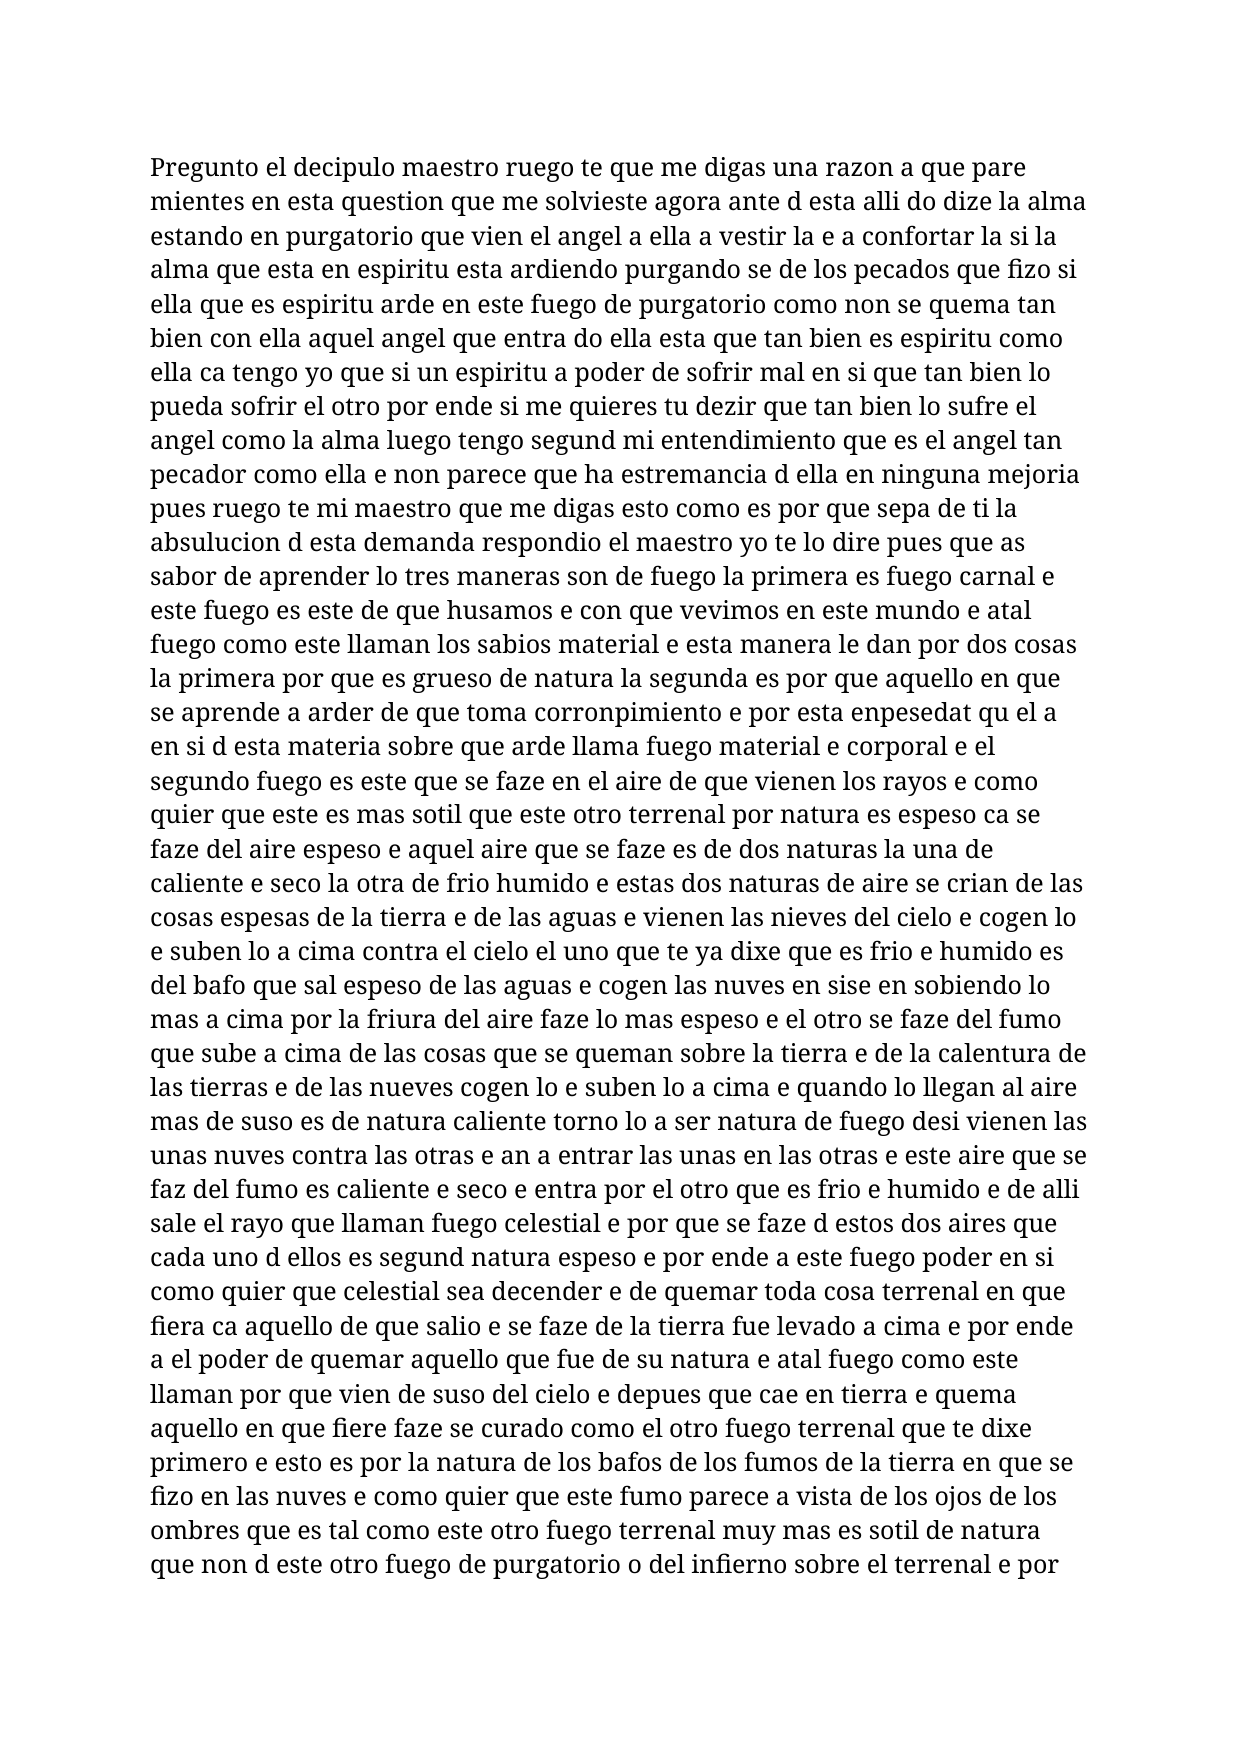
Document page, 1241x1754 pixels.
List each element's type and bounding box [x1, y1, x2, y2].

text [150, 150, 1090, 1581]
